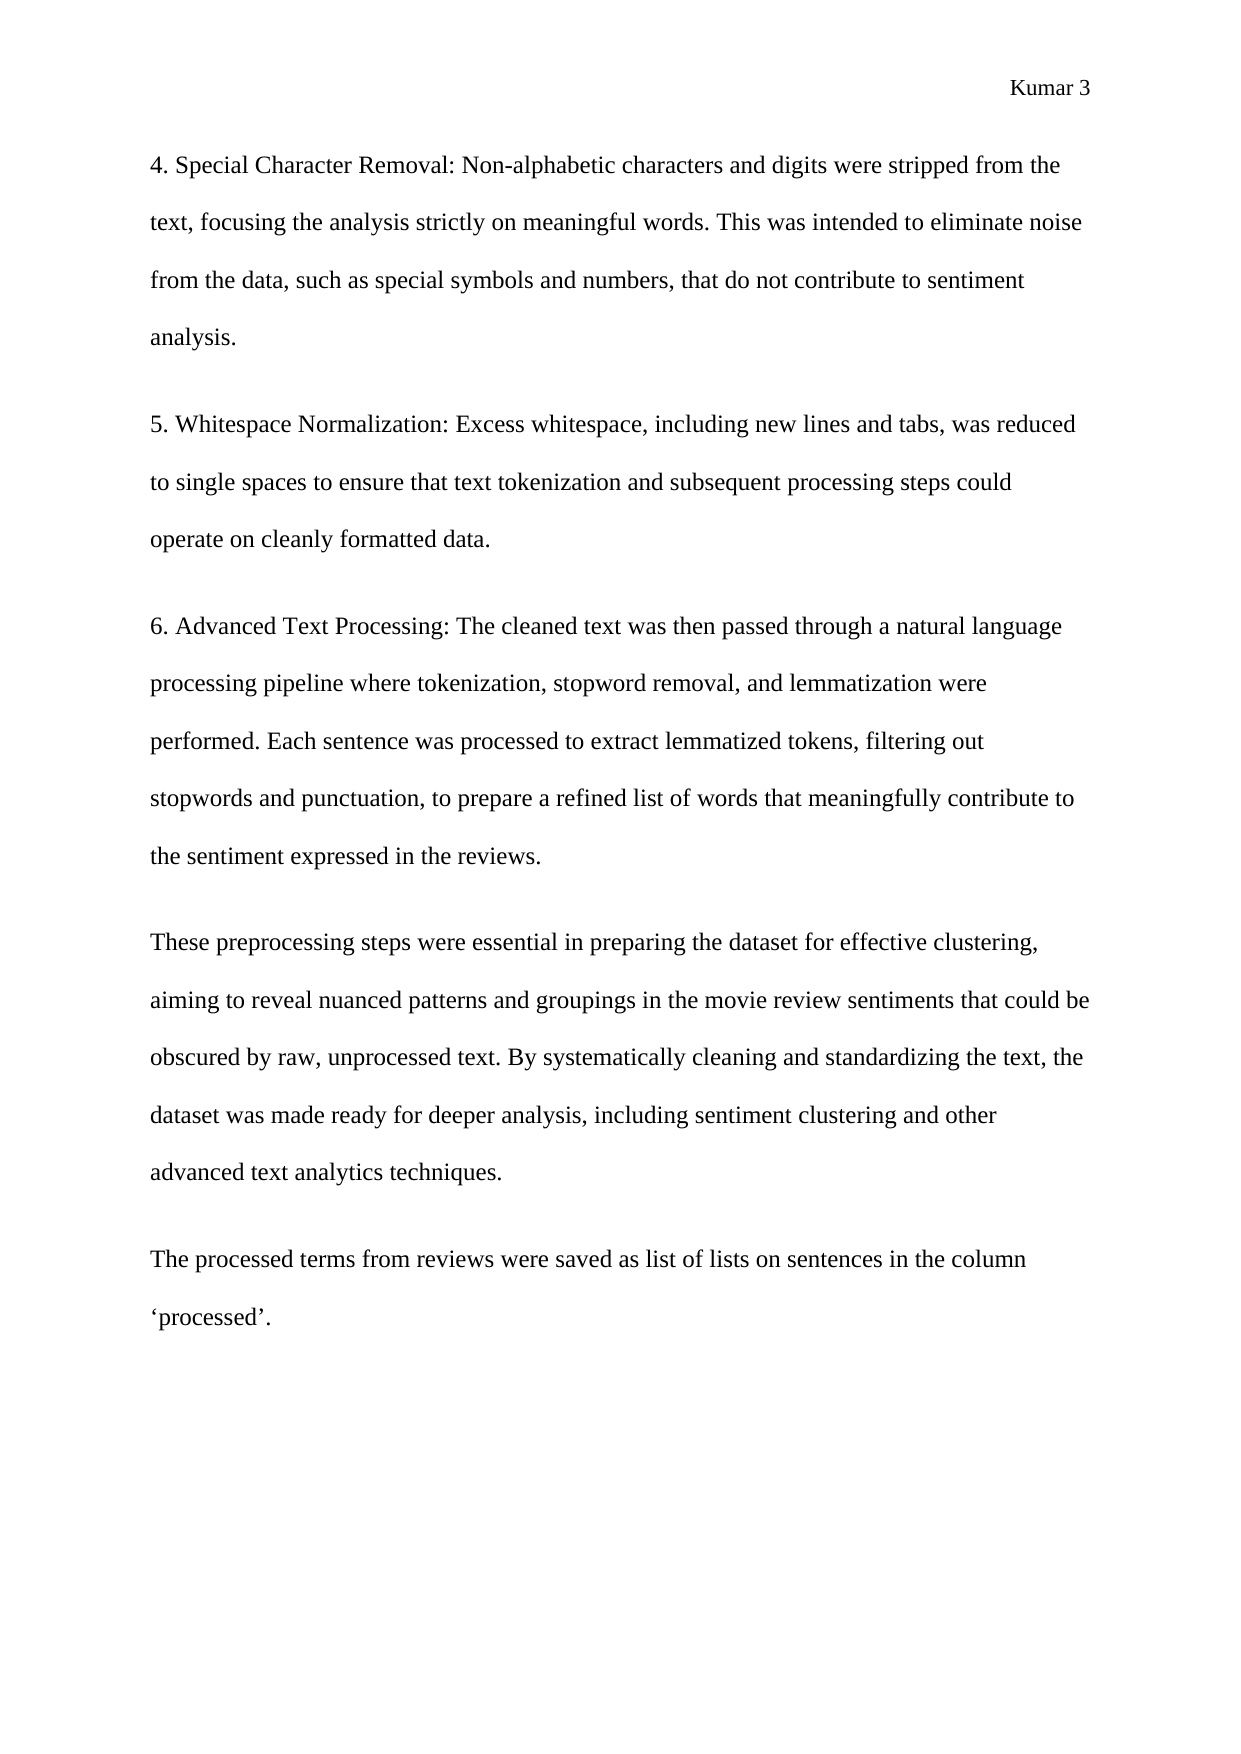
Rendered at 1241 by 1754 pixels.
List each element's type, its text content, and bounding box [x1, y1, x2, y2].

text 5. Whitespace Normalization: Excess whitespace, including new lines and tabs, was reduced to single spaces to ensure that text tokenization and subsequent processing steps could operate on cleanly formatted data. [150, 409, 1090, 553]
text These preprocessing steps were essential in preparing the dataset for effective clustering, aiming to reveal nuanced patterns and groupings in the movie review sentiments that could be obscured by raw, unprocessed text. By systematically cleaning and standardizing the text, the dataset was made ready for deeper analysis, including sentiment clustering and other advanced text analytics techniques. [150, 927, 1090, 1186]
text 6. Advanced Text Processing: The cleaned text was then passed through a natural language processing pipeline where tokenization, stopword removal, and lemmatization were performed. Each sentence was processed to extract lemmatized tokens, filtering out stopwords and punctuation, to prepare a refined list of words that meaningfully contribute to the sentiment expressed in the reviews. [150, 611, 1090, 869]
text 4. Special Character Removal: Non-alphabetic characters and digits were stripped from the text, focusing the analysis strictly on meaningful words. This was intended to eliminate noise from the data, such as special symbols and numbers, that do not contribute to sentiment analysis. [150, 150, 1090, 351]
text The processed terms from reviews were saved as list of lists on sentences in the column ‘processed’. [150, 1244, 1090, 1330]
